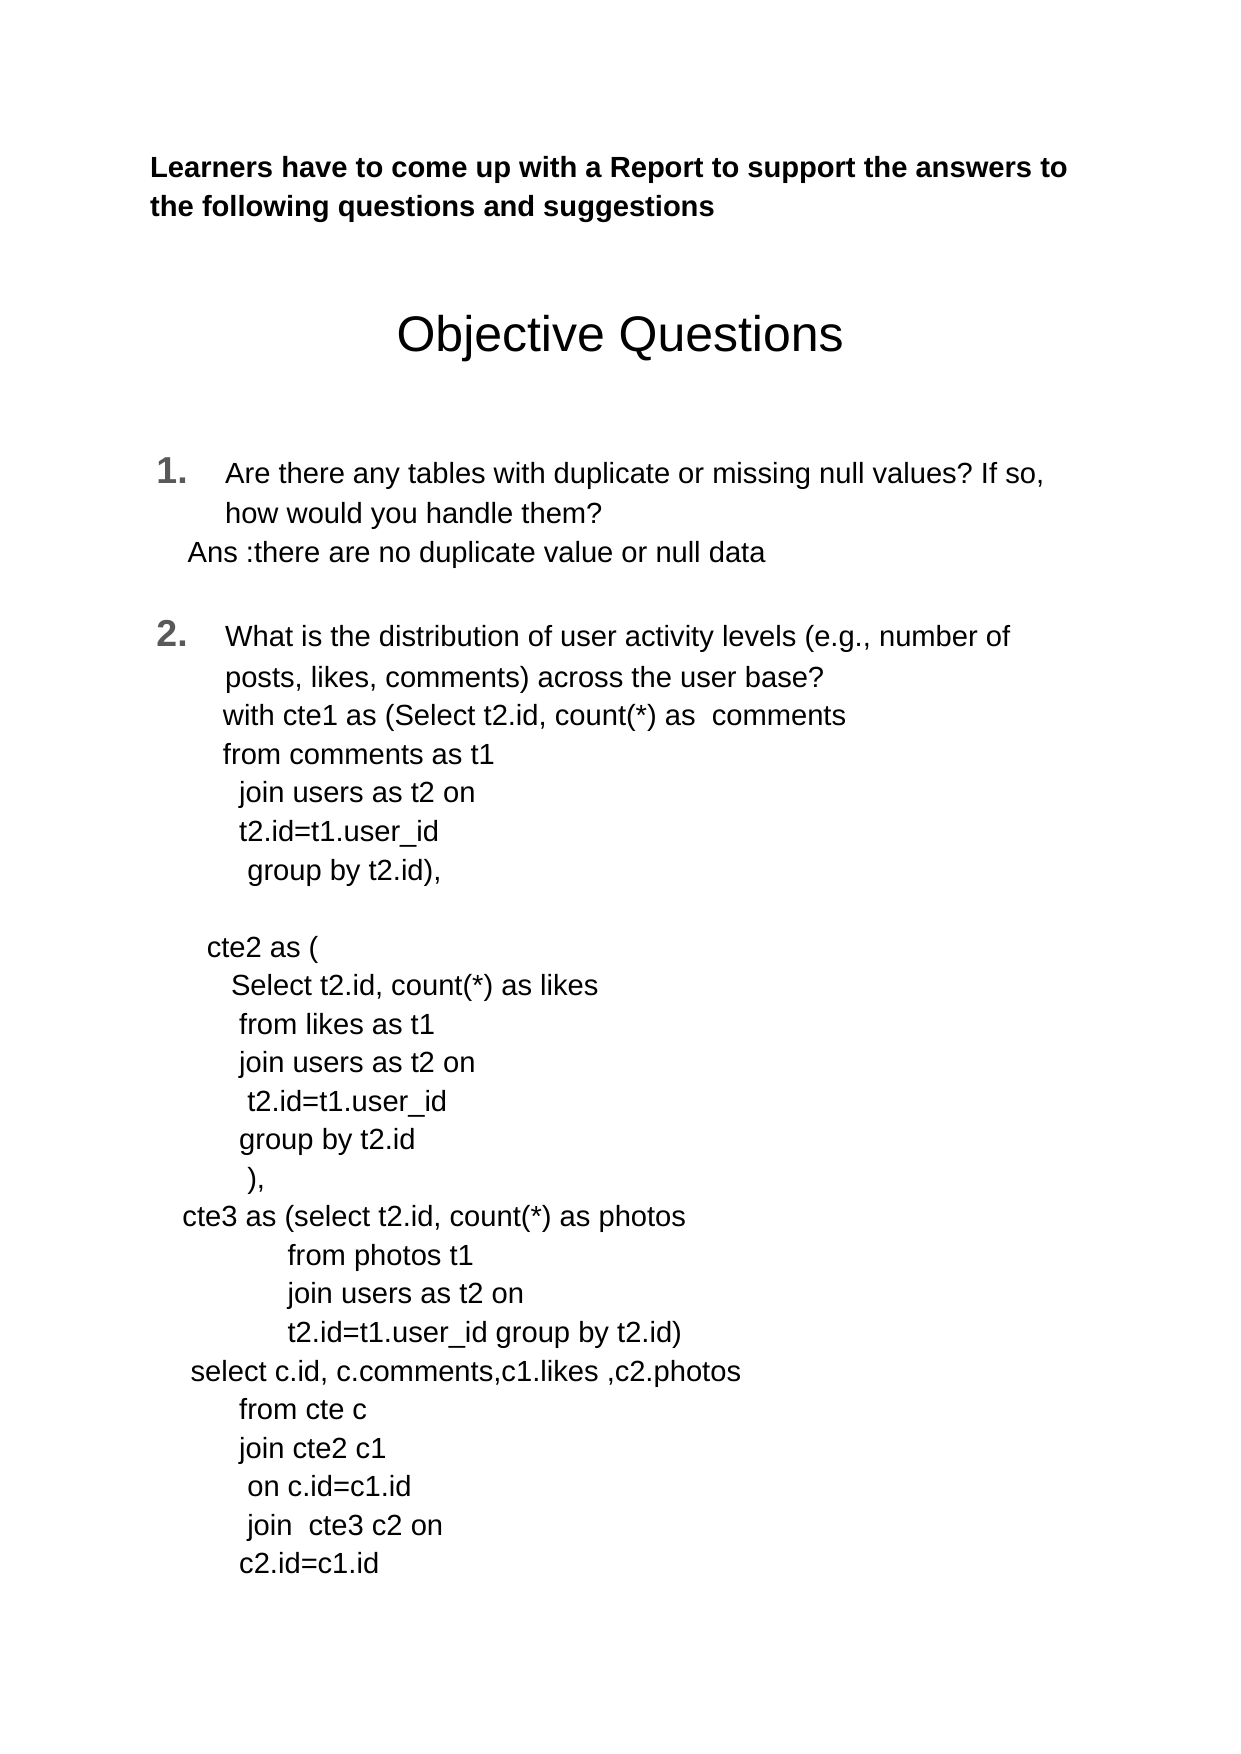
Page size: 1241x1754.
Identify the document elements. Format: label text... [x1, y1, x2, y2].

text from cte c [150, 1392, 1090, 1426]
list Are there any tables with duplicate or missing null values? If so, how would you handle them? [187, 448, 1090, 529]
text cte2 as ( [150, 929, 1090, 963]
text join cte3 c2 on [150, 1508, 1090, 1541]
text from likes as t1 [150, 1007, 1090, 1040]
text t2.id=t1.user_id group by t2.id) [150, 1315, 1090, 1348]
text cte3 as (select t2.id, count(*) as photos [150, 1199, 1090, 1233]
list What is the distribution of user activity levels (e.g., number of posts, likes, comments) across the user base? [187, 612, 1090, 693]
text Select t2.id, count(*) as likes [150, 968, 1090, 1002]
text with cte1 as (Select t2.id, count(*) as comments [150, 698, 1090, 732]
text join users as t2 on [150, 1045, 1090, 1079]
text join cte2 c1 [150, 1431, 1090, 1464]
text join users as t2 on [150, 775, 1090, 809]
text t2.id=t1.user_id [150, 1084, 1090, 1117]
text group by t2.id [150, 1122, 1090, 1156]
text Objective Questions [150, 304, 1090, 362]
text from photos t1 [150, 1238, 1090, 1271]
text Ans :there are no duplicate value or null data [187, 534, 1090, 568]
text c2.id=c1.id [150, 1546, 1090, 1580]
text t2.id=t1.user_id [150, 814, 1090, 847]
text join users as t2 on [150, 1276, 1090, 1310]
text select c.id, c.comments,c1.likes ,c2.photos [150, 1353, 1090, 1387]
text Learners have to come up with a Report to support the answers to the following questions and suggestions [150, 150, 1090, 222]
text group by t2.id), [150, 852, 1090, 886]
text ), [150, 1161, 1090, 1194]
text on c.id=c1.id [150, 1469, 1090, 1503]
text from comments as t1 [150, 737, 1090, 770]
